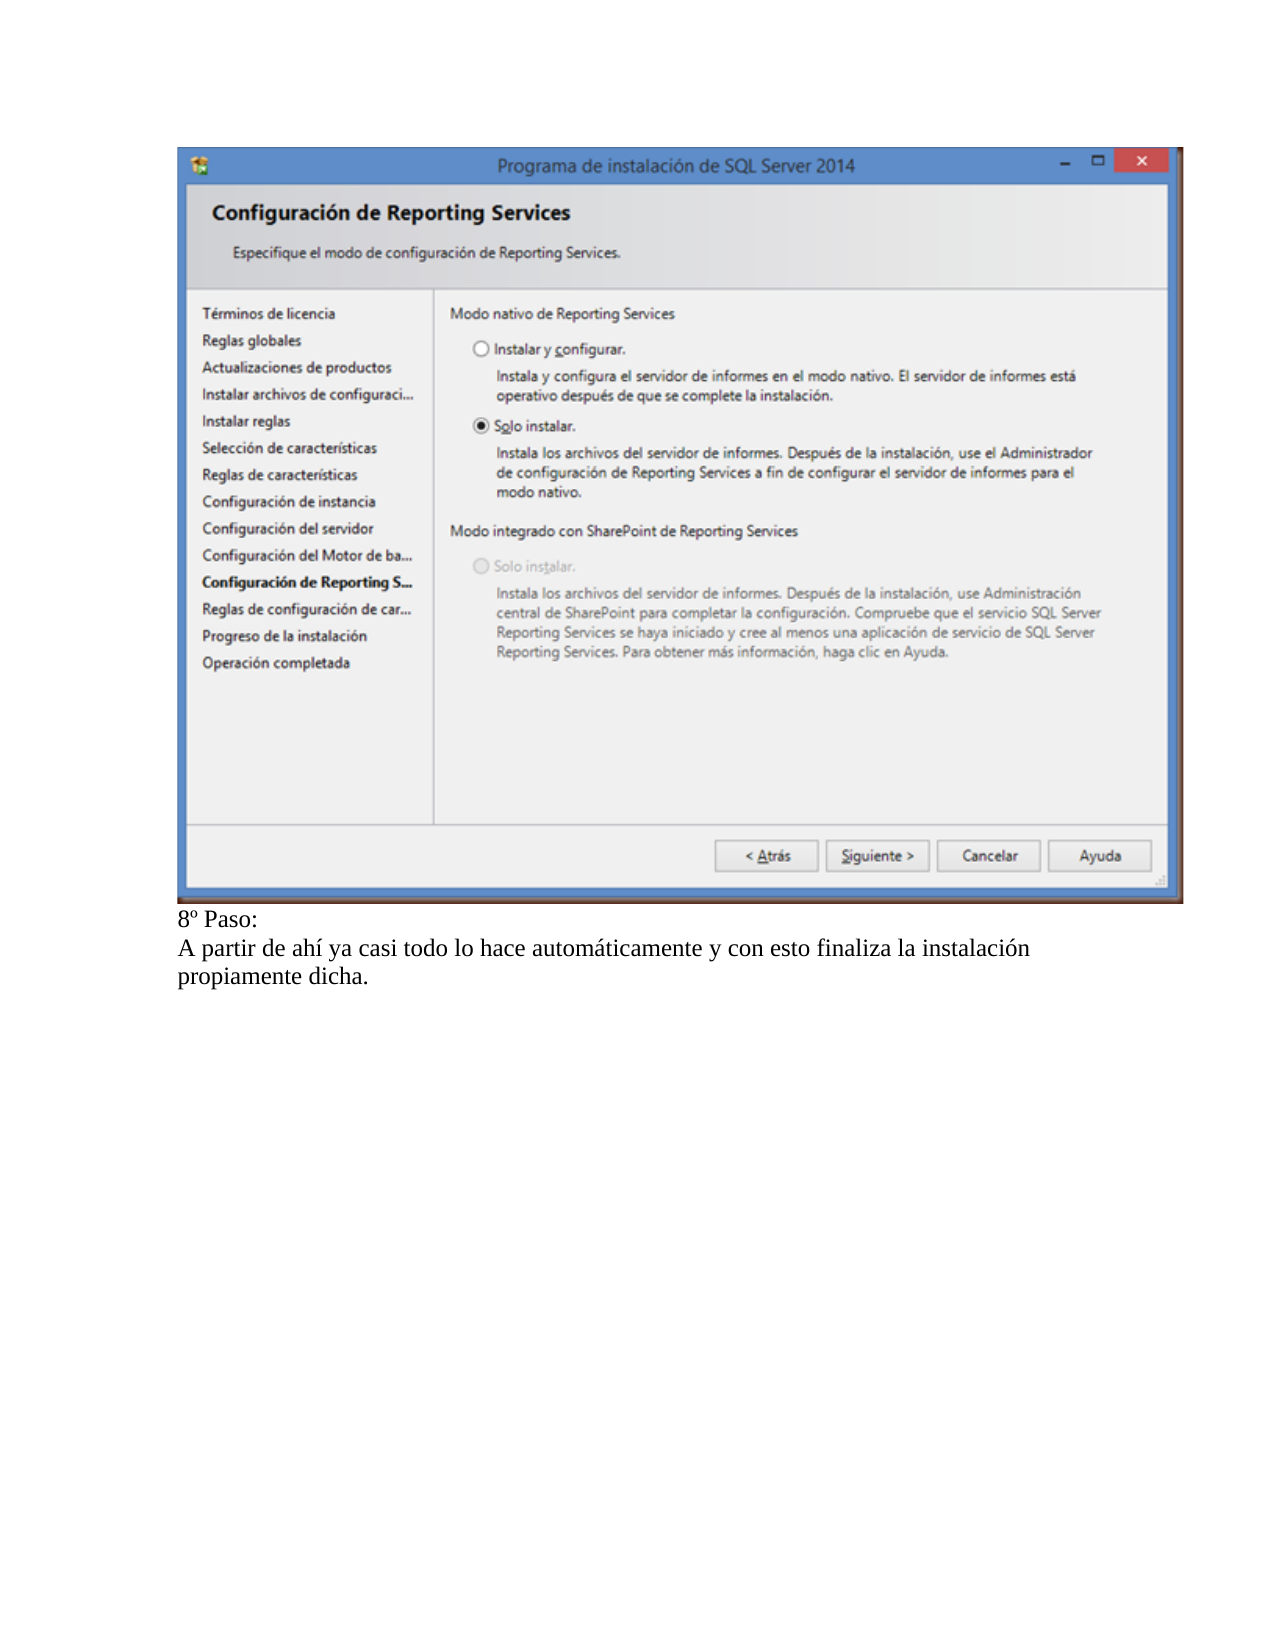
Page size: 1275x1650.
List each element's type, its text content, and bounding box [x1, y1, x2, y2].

picture [177, 147, 1184, 904]
text A partir de ahí ya casi todo lo hace automáticamente y con esto finaliza la instalación propiamente dicha. [177, 933, 1098, 990]
text 8º Paso: [177, 904, 1098, 933]
